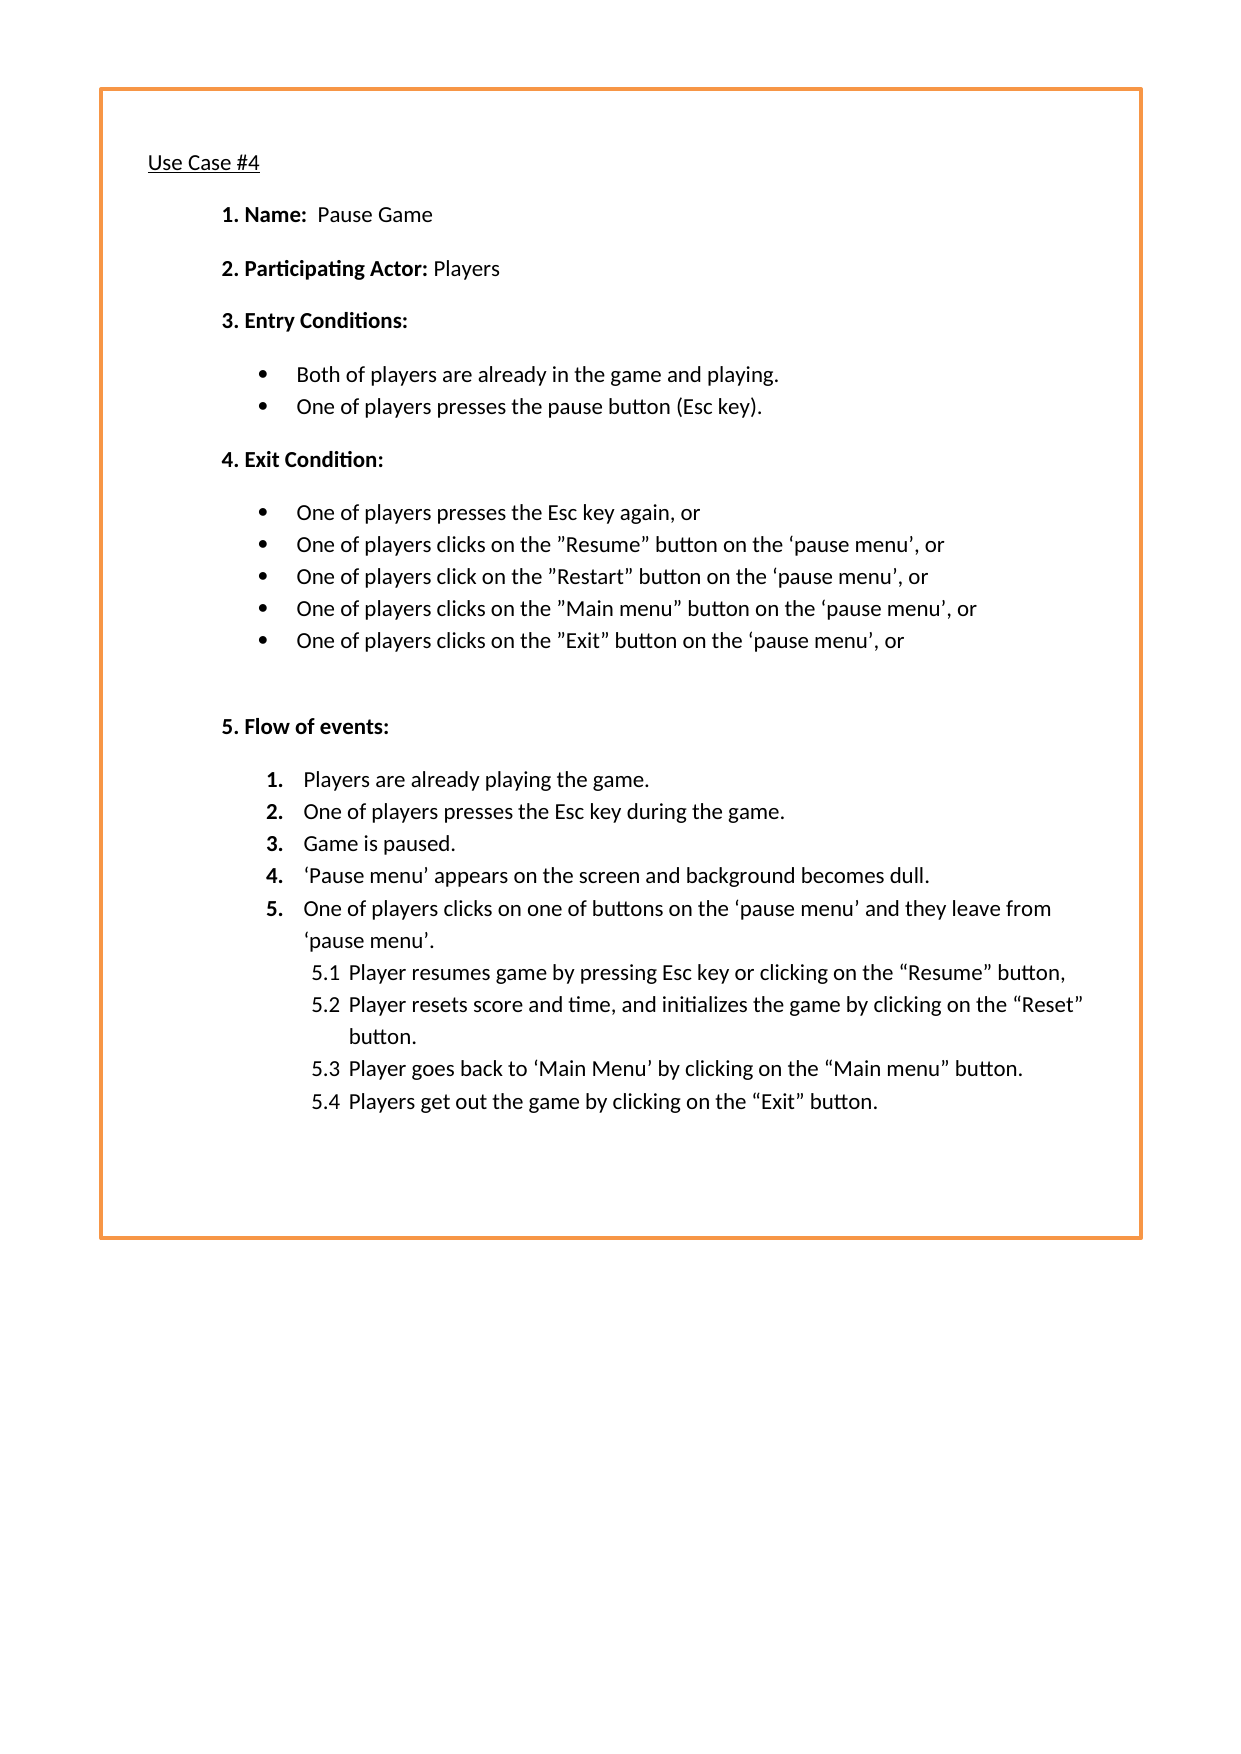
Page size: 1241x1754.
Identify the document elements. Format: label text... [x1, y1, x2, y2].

list One of players presses the Esc key again, or [259, 498, 1093, 526]
list Player resumes game by pressing Esc key or clicking on the “Resume” button, [311, 958, 1093, 986]
list One of players clicks on the ”Resume” button on the ‘pause menu’, or [259, 530, 1093, 558]
list One of players click on the ”Restart” button on the ‘pause menu’, or [259, 562, 1093, 590]
text 5. Flow of events: [148, 712, 1093, 740]
list Both of players are already in the game and playing. [259, 360, 1093, 388]
list Players are already playing the game. [266, 765, 1093, 793]
list Game is paused. [266, 829, 1093, 857]
text 1. Name: Pause Game [148, 201, 1093, 229]
text 3. Entry Conditions: [148, 307, 1093, 335]
list Player goes back to ‘Main Menu’ by clicking on the “Main menu” button. [311, 1054, 1093, 1083]
list One of players clicks on the ”Exit” button on the ‘pause menu’, or [259, 627, 1093, 655]
text 4. Exit Condition: [148, 445, 1093, 473]
list ‘Pause menu’ appears on the screen and background becomes dull. [266, 861, 1093, 889]
list One of players presses the Esc key during the game. [266, 797, 1093, 825]
text 2. Participating Actor: Players [148, 254, 1093, 282]
text Use Case #4 [148, 148, 1093, 176]
list One of players clicks on the ”Main menu” button on the ‘pause menu’, or [259, 594, 1093, 622]
list One of players presses the pause button (Esc key). [259, 392, 1093, 420]
list One of players clicks on one of buttons on the ‘pause menu’ and they leave from ‘pause menu’. [266, 894, 1093, 954]
list Players get out the game by clicking on the “Exit” button. [311, 1087, 1093, 1115]
list Player resets score and time, and initializes the game by clicking on the “Reset” button. [311, 990, 1093, 1050]
